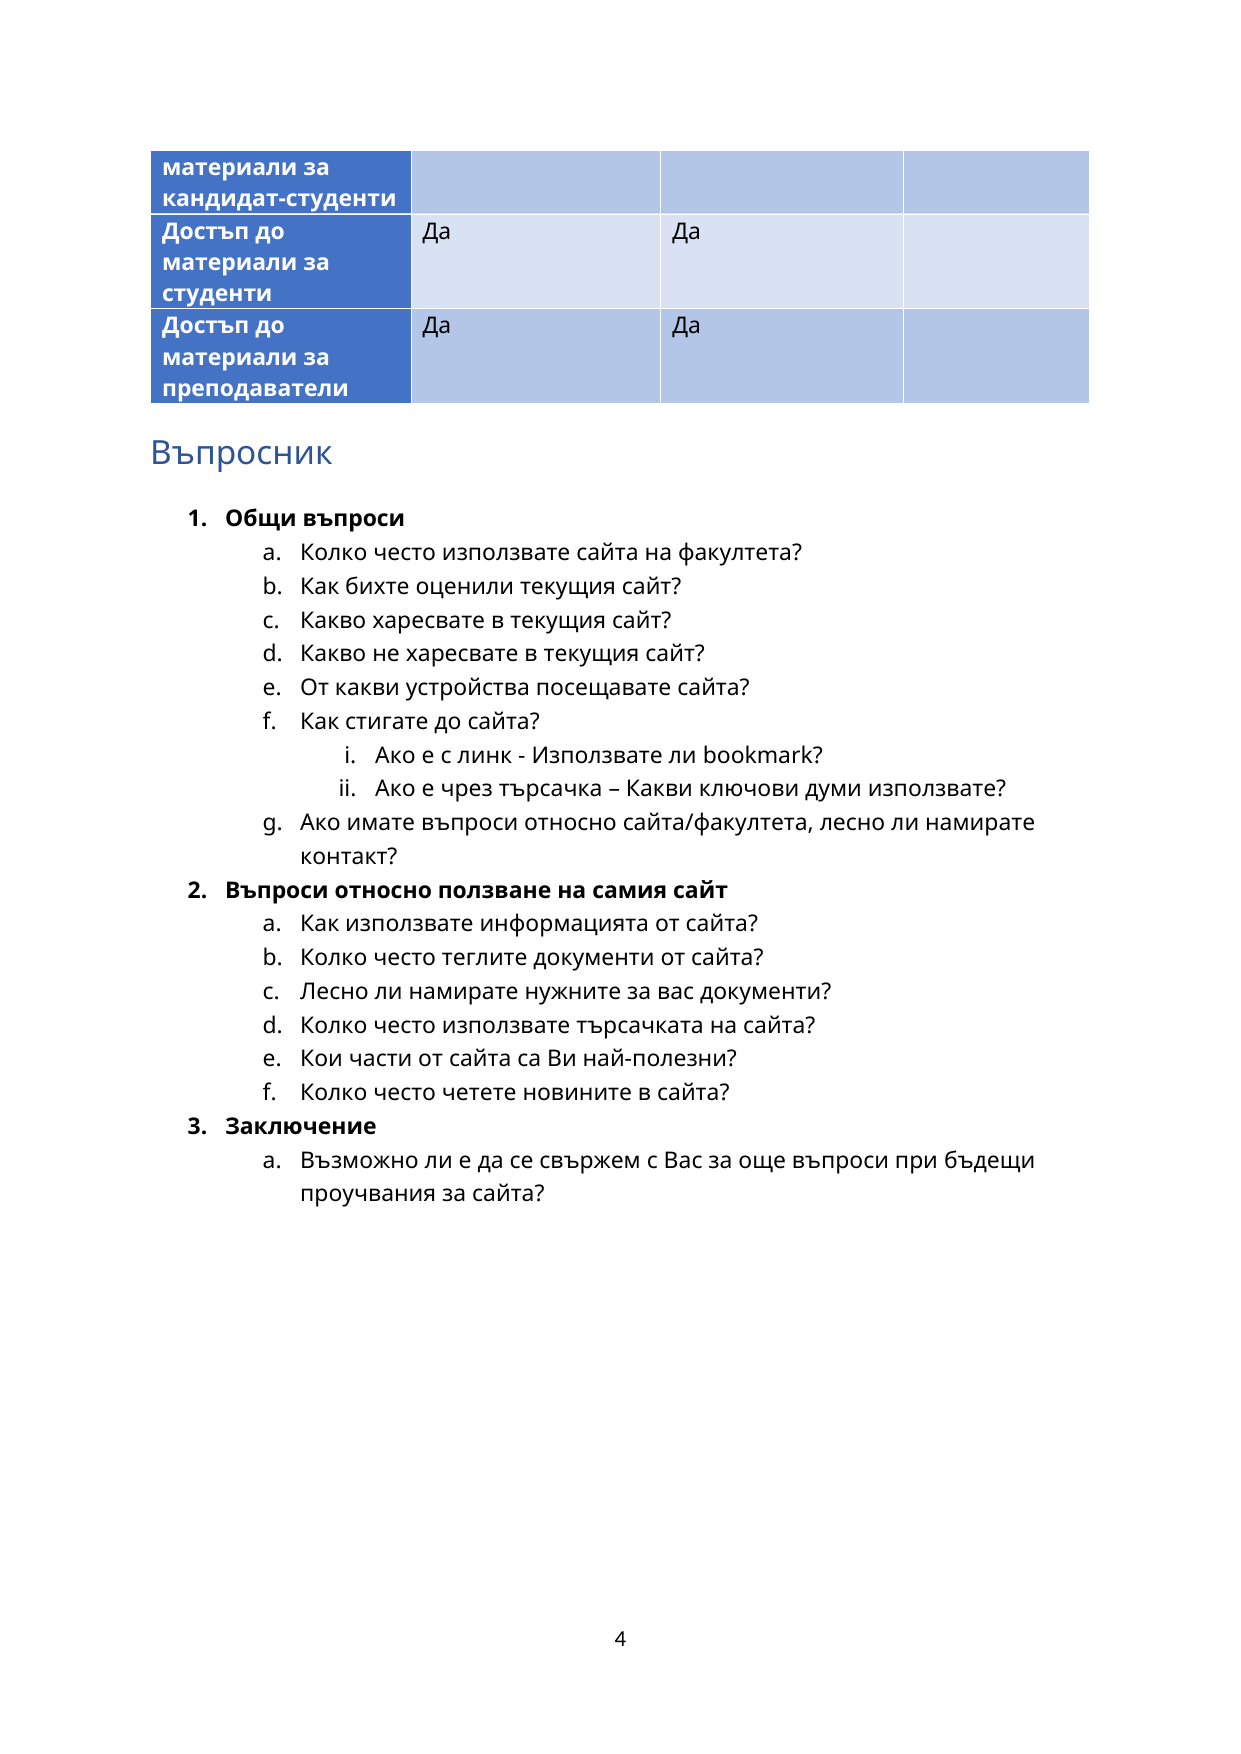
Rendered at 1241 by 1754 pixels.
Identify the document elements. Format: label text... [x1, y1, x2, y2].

text Въпросник [150, 429, 1090, 474]
table_cell Да [661, 309, 903, 403]
list Какво не харесвате в текущия сайт? [262, 637, 1090, 668]
list Лесно ли намирате нужните за вас документи? [262, 975, 1090, 1006]
table_cell [904, 215, 1089, 308]
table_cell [151, 151, 411, 213]
list Колко често използвате търсачката на сайта? [262, 1008, 1090, 1040]
list Как използвате информацията от сайта? [262, 907, 1090, 938]
list От какви устройства посещавате сайта? [262, 671, 1090, 702]
list Ако е с линк - Използвате ли bookmark? [356, 738, 1090, 770]
list Кои части от сайта са Ви най-полезни? [262, 1042, 1090, 1073]
table_cell [904, 309, 1089, 403]
list Как стигате до сайта? [262, 705, 1090, 736]
table_cell Достъп до материали за преподаватели [151, 309, 411, 403]
table_cell Достъп до материали за студенти [151, 215, 411, 308]
table_cell Да [412, 151, 660, 213]
list Колко често четете новините в сайта? [262, 1076, 1090, 1107]
list Ако е чрез търсачка – Какви ключови думи използвате? [356, 772, 1090, 803]
list Колко често използвате сайта на факултета? [262, 536, 1090, 567]
list Възможно ли е да се свържем с Вас за още въпроси при бъдещи проучвания за сайта? [262, 1143, 1090, 1208]
list Въпроси относно ползване на самия сайт [187, 873, 1090, 905]
table_cell Да [661, 151, 903, 213]
list Как бихте оценили текущия сайт? [262, 570, 1090, 601]
table_cell [904, 151, 1089, 213]
table_cell Да [412, 309, 660, 403]
list Общи въпроси [187, 502, 1090, 533]
table_cell Да [412, 215, 660, 308]
list Колко често теглите документи от сайта? [262, 941, 1090, 972]
list Какво харесвате в текущия сайт? [262, 603, 1090, 635]
list Ако имате въпроси относно сайта/факултета, лесно ли намирате контакт? [262, 806, 1090, 871]
list Заключение [187, 1110, 1090, 1141]
table_cell Да [661, 215, 903, 308]
